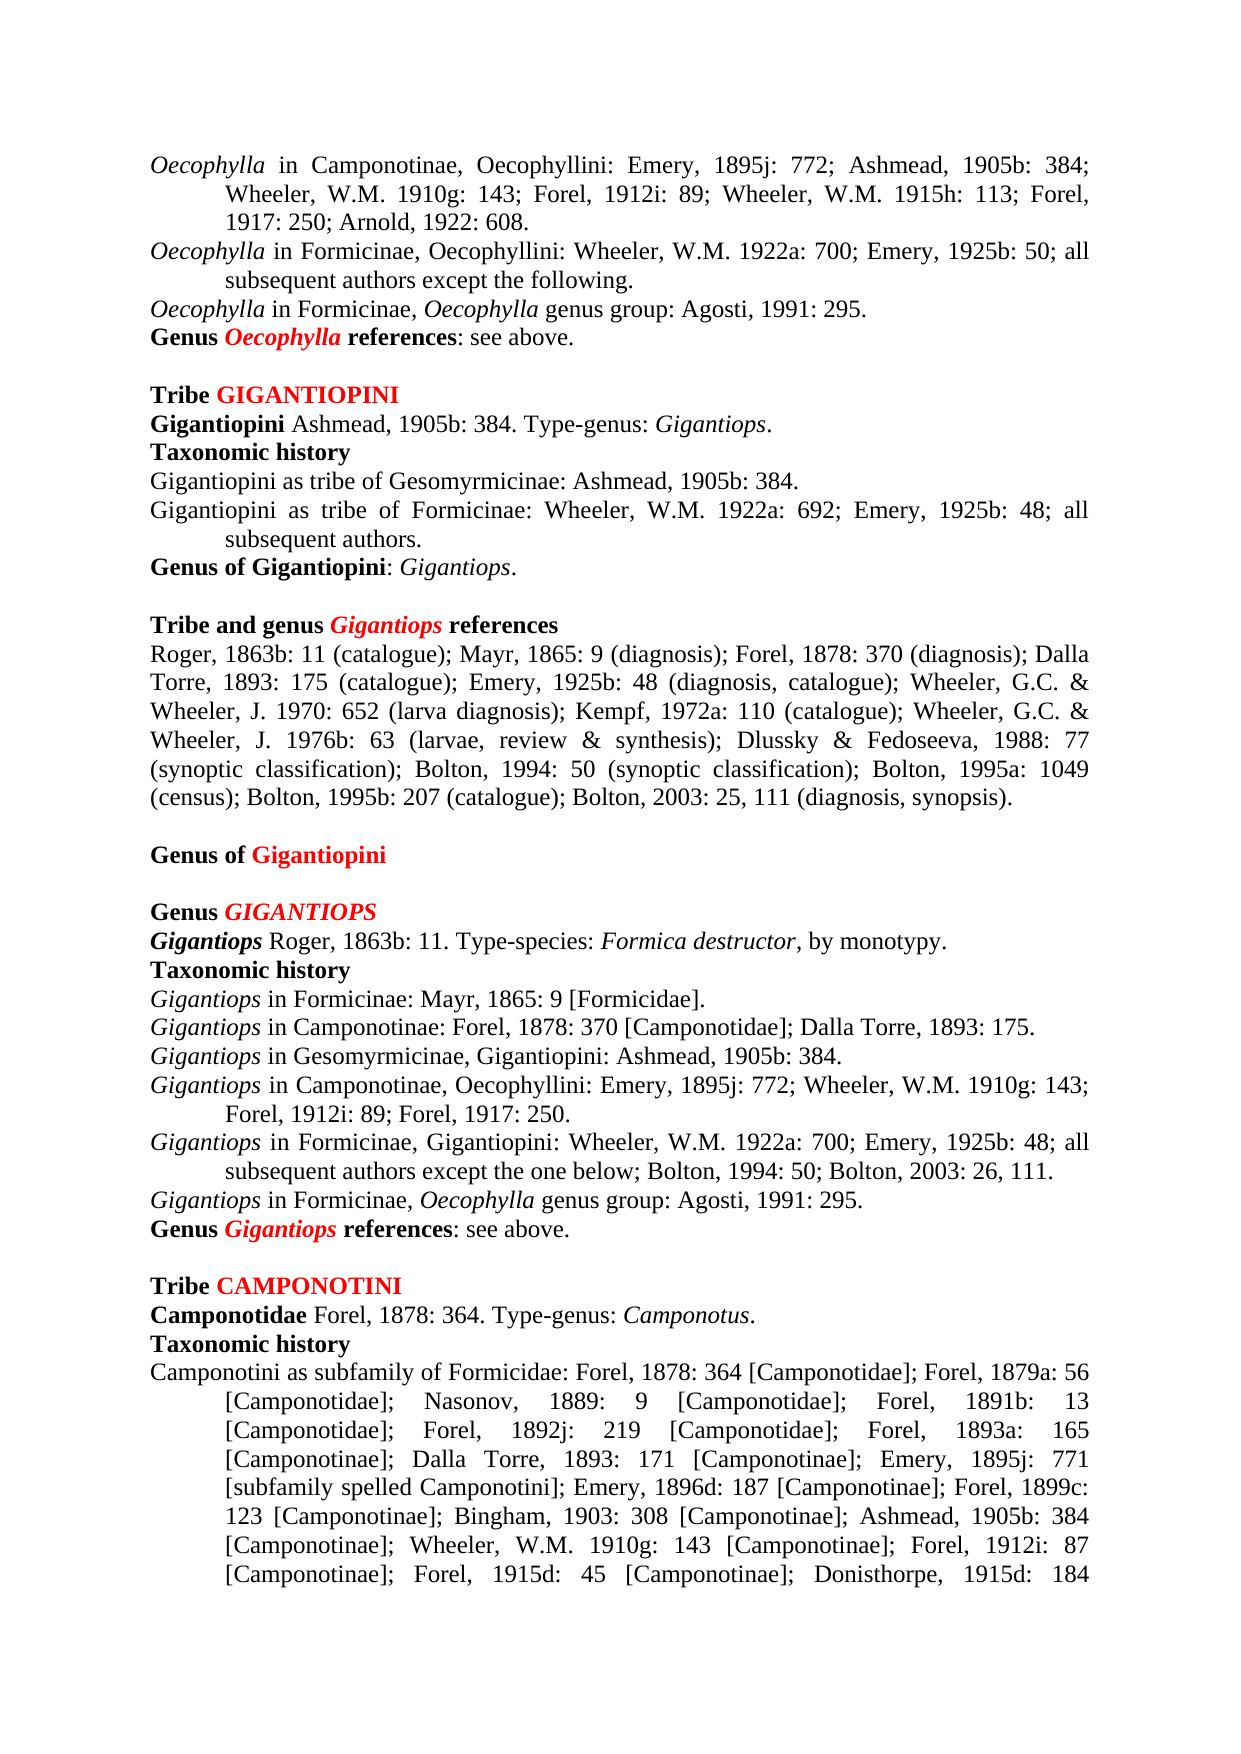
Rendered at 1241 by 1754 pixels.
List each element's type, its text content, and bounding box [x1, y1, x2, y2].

text Gigantiops Roger, 1863b: 11. Type-species: Formica destructor, by monotypy. [150, 926, 1090, 955]
text Gigantiopini as tribe of Formicinae: Wheeler, W.M. 1922a: 692; Emery, 1925b: 48; all subsequent authors. [150, 495, 1090, 552]
text Genus Oecophylla references: see above. [150, 322, 1090, 351]
text Camponotidae Forel, 1878: 364. Type-genus: Camponotus. [150, 1300, 1090, 1329]
text Tribe CAMPONOTINI [150, 1271, 1090, 1300]
text Tribe and genus Gigantiops references [150, 610, 1090, 639]
text Gigantiops in Formicinae: Mayr, 1865: 9 [Formicidae]. [150, 984, 1090, 1012]
text Gigantiops in Camponotinae, Oecophyllini: Emery, 1895j: 772; Wheeler, W.M. 1910g: 143; Forel, 1912i: 89; Forel, 1917: 250. [150, 1070, 1090, 1127]
text Genus Gigantiops references: see above. [150, 1214, 1090, 1242]
text Genus of Gigantiopini: Gigantiops. [150, 552, 1090, 581]
text Gigantiops in Gesomyrmicinae, Gigantiopini: Ashmead, 1905b: 384. [150, 1041, 1090, 1070]
text Oecophylla in Formicinae, Oecophylla genus group: Agosti, 1991: 295. [150, 294, 1090, 322]
text Tribe GIGANTIOPINI [150, 380, 1090, 409]
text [150, 1357, 1090, 1587]
text Taxonomic history [150, 1329, 1090, 1357]
text Gigantiops in Formicinae, Oecophylla genus group: Agosti, 1991: 295. [150, 1185, 1090, 1214]
text Gigantiopini as tribe of Gesomyrmicinae: Ashmead, 1905b: 384. [150, 466, 1090, 495]
text Gigantiops in Formicinae, Gigantiopini: Wheeler, W.M. 1922a: 700; Emery, 1925b: 48; all subsequent authors except the one below; Bolton, 1994: 50; Bolton, 2003: 26, 111. [150, 1127, 1090, 1185]
text Oecophylla in Formicinae, Oecophyllini: Wheeler, W.M. 1922a: 700; Emery, 1925b: 50; all subsequent authors except the following. [150, 236, 1090, 294]
text Gigantiopini Ashmead, 1905b: 384. Type-genus: Gigantiops. [150, 409, 1090, 437]
text Oecophylla in Camponotinae, Oecophyllini: Emery, 1895j: 772; Ashmead, 1905b: 384; Wheeler, W.M. 1910g: 143; Forel, 1912i: 89; Wheeler, W.M. 1915h: 113; Forel, 1917: 250; Arnold, 1922: 608. [150, 150, 1090, 236]
text Taxonomic history [150, 955, 1090, 984]
text Genus GIGANTIOPS [150, 897, 1090, 926]
text Genus of Gigantiopini [150, 840, 1090, 869]
text Roger, 1863b: 11 (catalogue); Mayr, 1865: 9 (diagnosis); Forel, 1878: 370 (diagnosis); Dalla Torre, 1893: 175 (catalogue); Emery, 1925b: 48 (diagnosis, catalogue); Wheeler, G.C. & Wheeler, J. 1970: 652 (larva diagnosis); Kempf, 1972a: 110 (catalogue); Wheeler, G.C. & Wheeler, J. 1976b: 63 (larvae, review & synthesis); Dlussky & Fedoseeva, 1988: 77 (synoptic classification); Bolton, 1994: 50 (synoptic classification); Bolton, 1995a: 1049 (census); Bolton, 1995b: 207 (catalogue); Bolton, 2003: 25, 111 (diagnosis, synopsis). [150, 639, 1090, 811]
text Taxonomic history [150, 437, 1090, 466]
text Gigantiops in Camponotinae: Forel, 1878: 370 [Camponotidae]; Dalla Torre, 1893: 175. [150, 1012, 1090, 1041]
